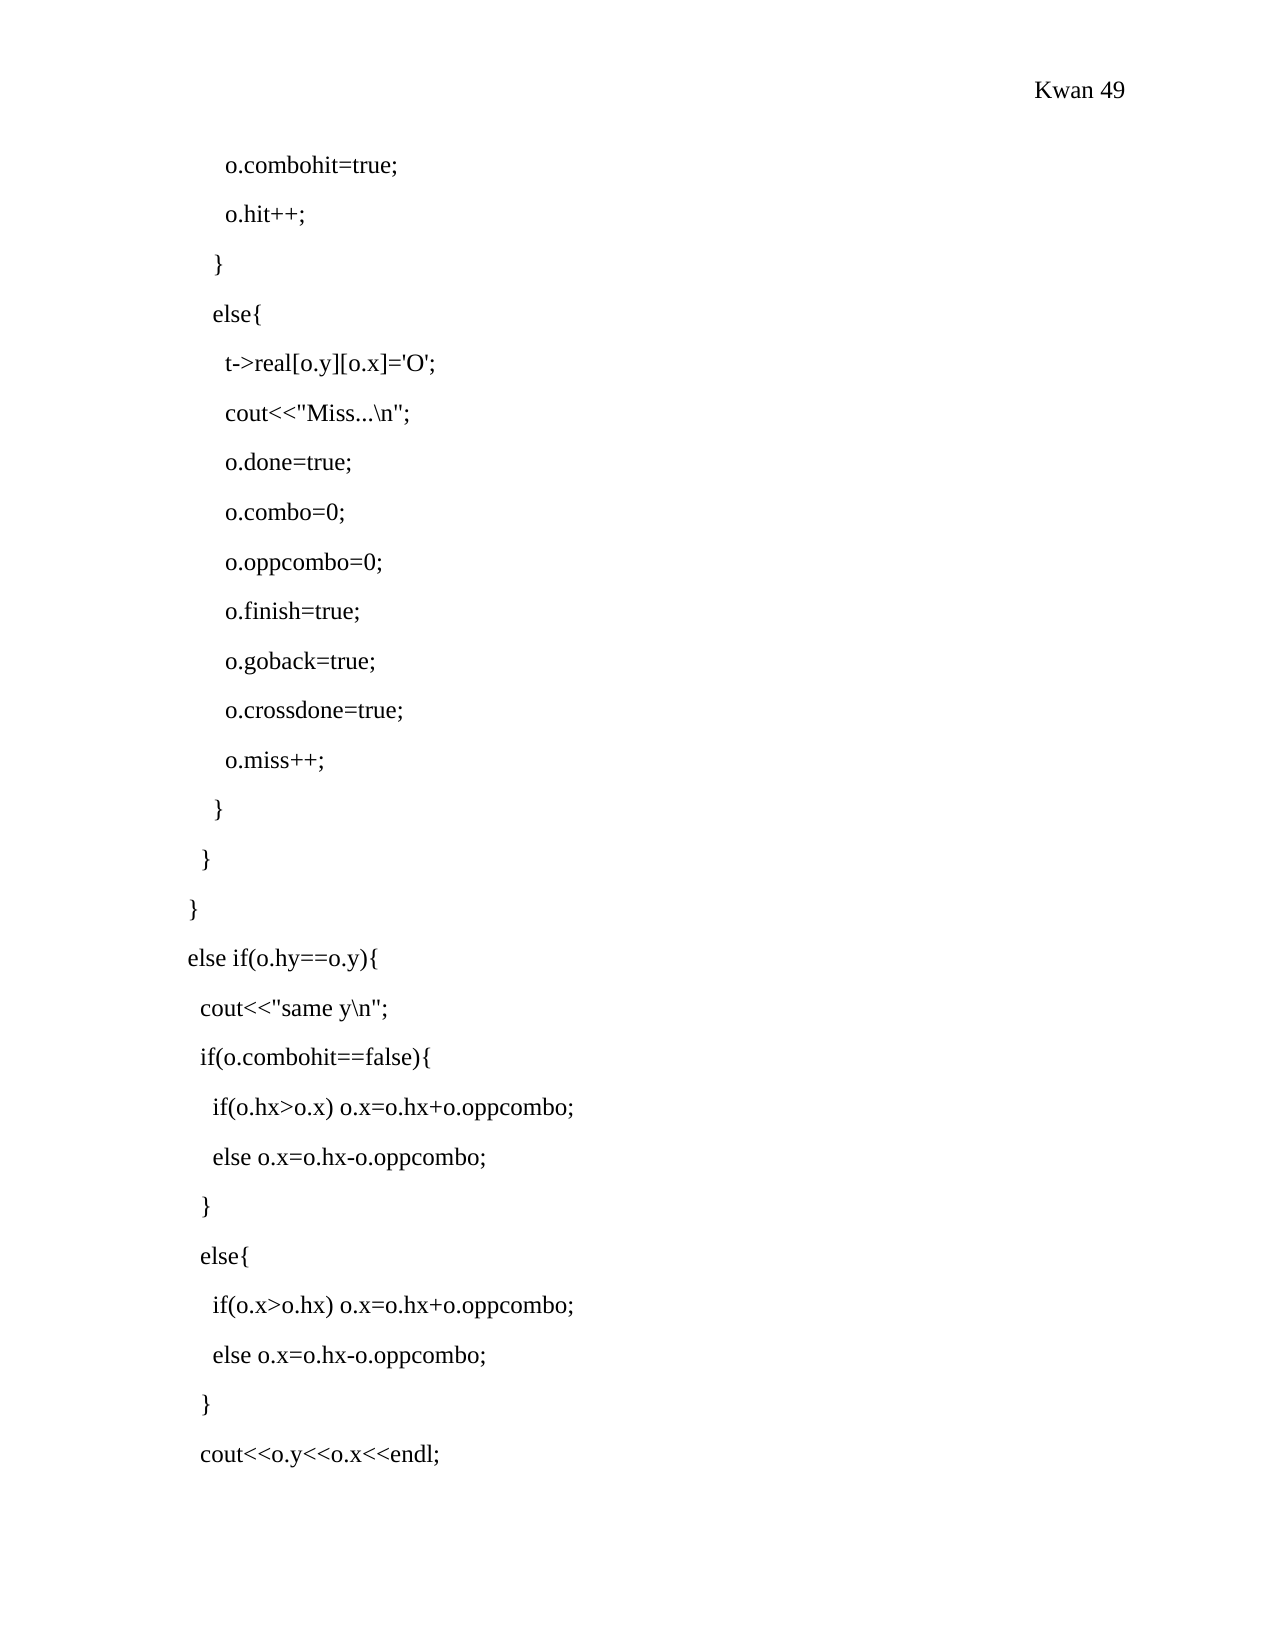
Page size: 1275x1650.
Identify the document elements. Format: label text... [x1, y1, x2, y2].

text if(o.combohit==false){ [150, 1042, 1125, 1071]
text o.crossdone=true; [150, 695, 1125, 724]
text } [150, 1191, 1125, 1220]
text } [150, 794, 1125, 823]
text if(o.hx>o.x) o.x=o.hx+o.oppcombo; [150, 1092, 1125, 1121]
text o.miss++; [150, 745, 1125, 774]
text else{ [150, 1241, 1125, 1269]
text t->real[o.y][o.x]='O'; [150, 348, 1125, 377]
text o.finish=true; [150, 596, 1125, 625]
text cout<<o.y<<o.x<<endl; [150, 1439, 1125, 1468]
text o.done=true; [150, 447, 1125, 476]
text if(o.x>o.hx) o.x=o.hx+o.oppcombo; [150, 1290, 1125, 1319]
text o.combo=0; [150, 497, 1125, 526]
text cout<<"same y\n"; [150, 993, 1125, 1022]
text else o.x=o.hx-o.oppcombo; [150, 1142, 1125, 1170]
text else o.x=o.hx-o.oppcombo; [150, 1340, 1125, 1369]
text cout<<"Miss...\n"; [150, 398, 1125, 427]
text o.combohit=true; [150, 150, 1125, 179]
text } [150, 844, 1125, 873]
text } [150, 1389, 1125, 1418]
text } [150, 894, 1125, 922]
text else{ [150, 299, 1125, 327]
text else if(o.hy==o.y){ [150, 943, 1125, 972]
text } [150, 249, 1125, 278]
text o.hit++; [150, 199, 1125, 228]
text o.oppcombo=0; [150, 547, 1125, 575]
text o.goback=true; [150, 646, 1125, 674]
